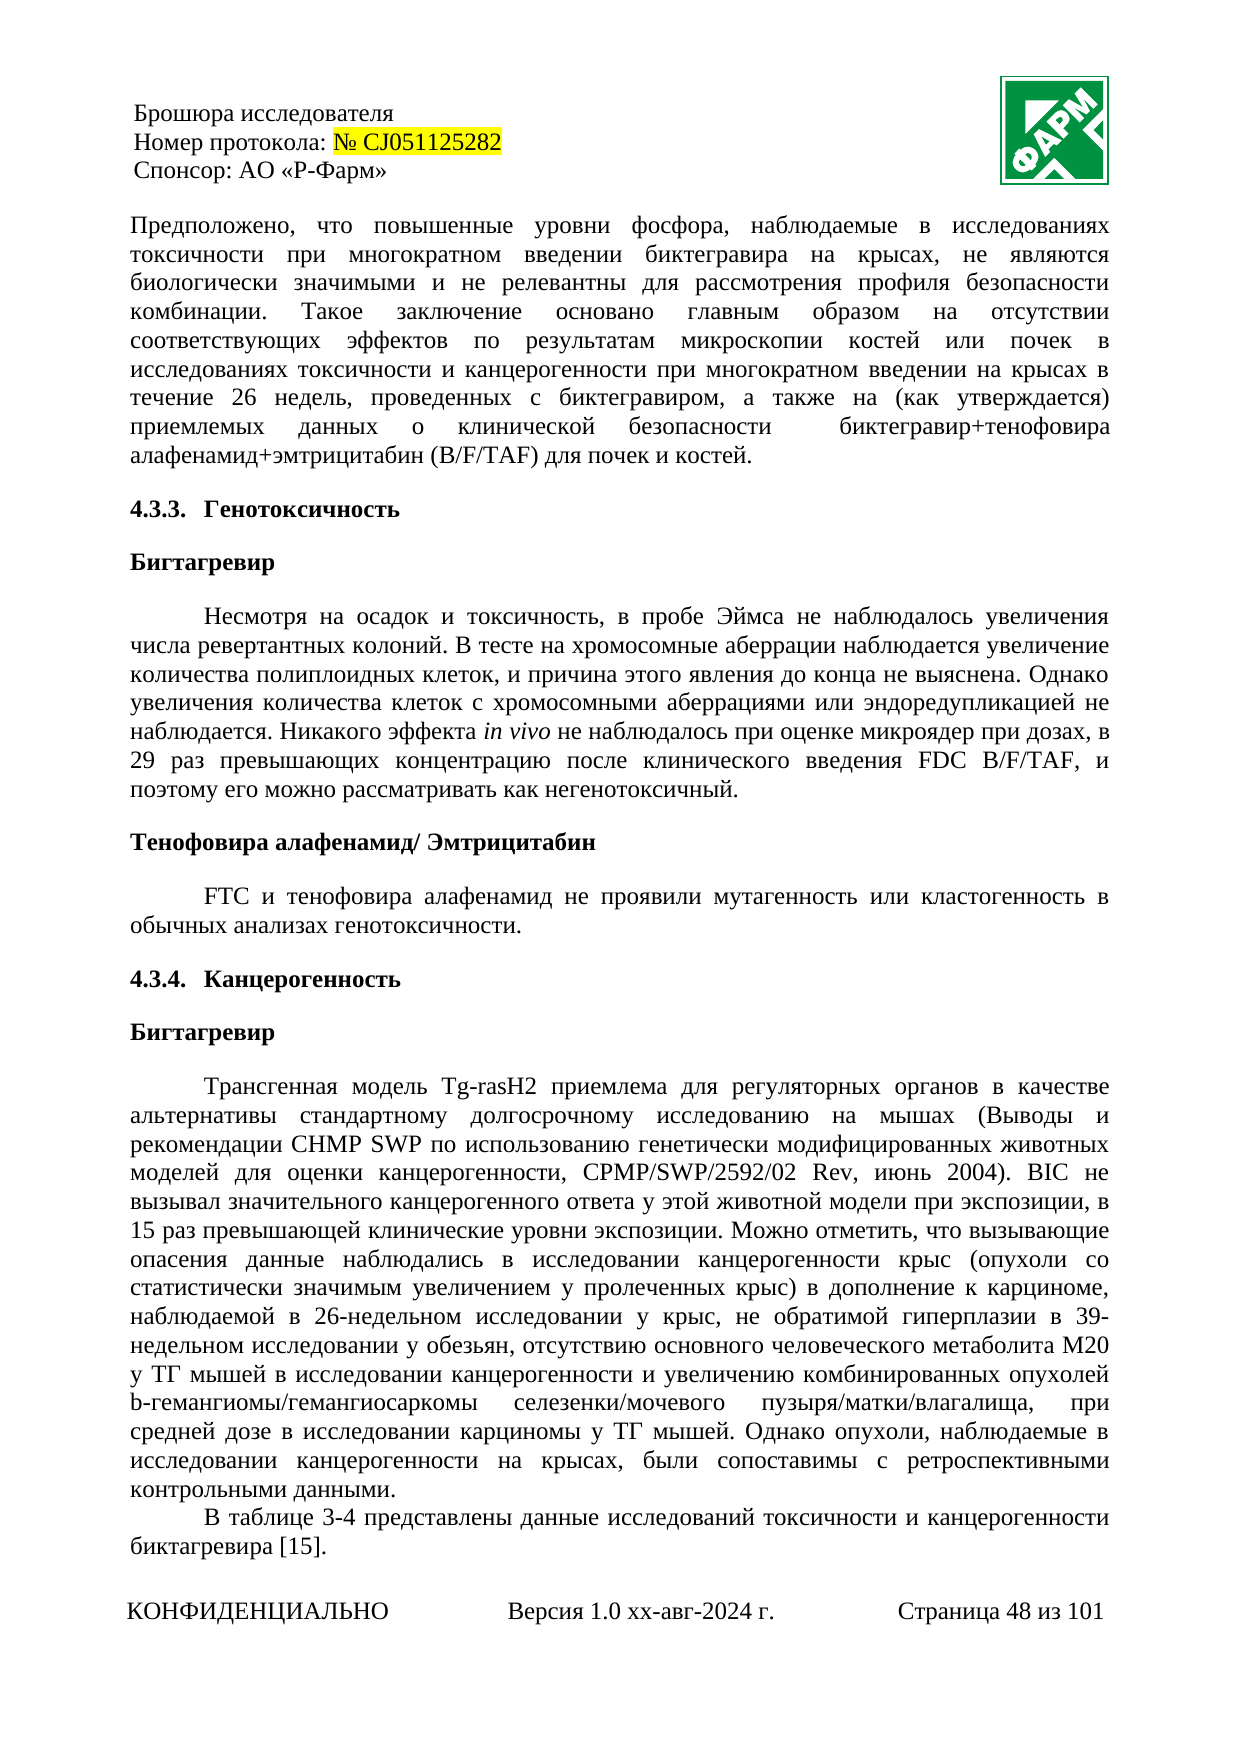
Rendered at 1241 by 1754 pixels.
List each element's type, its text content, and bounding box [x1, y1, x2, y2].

text В таблице 3-4 представлены данные исследований токсичности и канцерогенности биктагревира [15]. [130, 1502, 1110, 1560]
text FTC и тенофовира алафенамид не проявили мутагенность или кластогенность в обычных анализах генотоксичности. [130, 881, 1110, 939]
subtitle Канцерогенность [130, 964, 1110, 992]
text Бигтагревир [130, 547, 1110, 576]
text Трансгенная модель Tg-rasH2 приемлема для регуляторных органов в качестве альтернативы стандартному долгосрочному исследованию на мышах (Выводы и рекомендации CHMP SWP по использованию генетически модифицированных животных моделей для оценки канцерогенности, CPMP/SWP/2592/02 Rev, июнь 2004). BIC не вызывал значительного канцерогенного ответа у этой животной модели при экспозиции, в 15 раз превышающей клинические уровни экспозиции. Можно отметить, что вызывающие опасения данные наблюдались в исследовании канцерогенности крыс (опухоли со статистически значимым увеличением у пролеченных крыс) в дополнение к карциноме, наблюдаемой в 26-недельном исследовании у крыс, не обратимой гиперплазии в 39-недельном исследовании у обезьян, отсутствию основного человеческого метаболита M20 у ТГ мышей в исследовании канцерогенности и увеличению комбинированных опухолей b-гемангиомы/гемангиосаркомы селезенки/мочевого пузыря/матки/влагалища, при средней дозе в исследовании карциномы у ТГ мышей. Однако опухоли, наблюдаемые в исследовании канцерогенности на крысах, были сопоставимы с ретроспективными контрольными данными. [130, 1071, 1110, 1502]
text Несмотря на осадок и токсичность, в пробе Эймса не наблюдалось увеличения числа ревертантных колоний. В тесте на хромосомные аберрации наблюдается увеличение количества полиплоидных клеток, и причина этого явления до конца не выяснена. Однако увеличения количества клеток с хромосомными аберрациями или эндоредупликацией не наблюдается. Никакого эффекта in vivo не наблюдалось при оценке микроядер при дозах, в 29 раз превышающих концентрацию после клинического введения FDC B/F/TAF, и поэтому его можно рассматривать как негенотоксичный. [130, 601, 1110, 802]
text Тенофовира алафенамид/ Эмтрицитабин [130, 827, 1110, 856]
text Бигтагревир [130, 1017, 1110, 1046]
subtitle Генотоксичность [130, 494, 1110, 522]
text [130, 210, 1110, 469]
